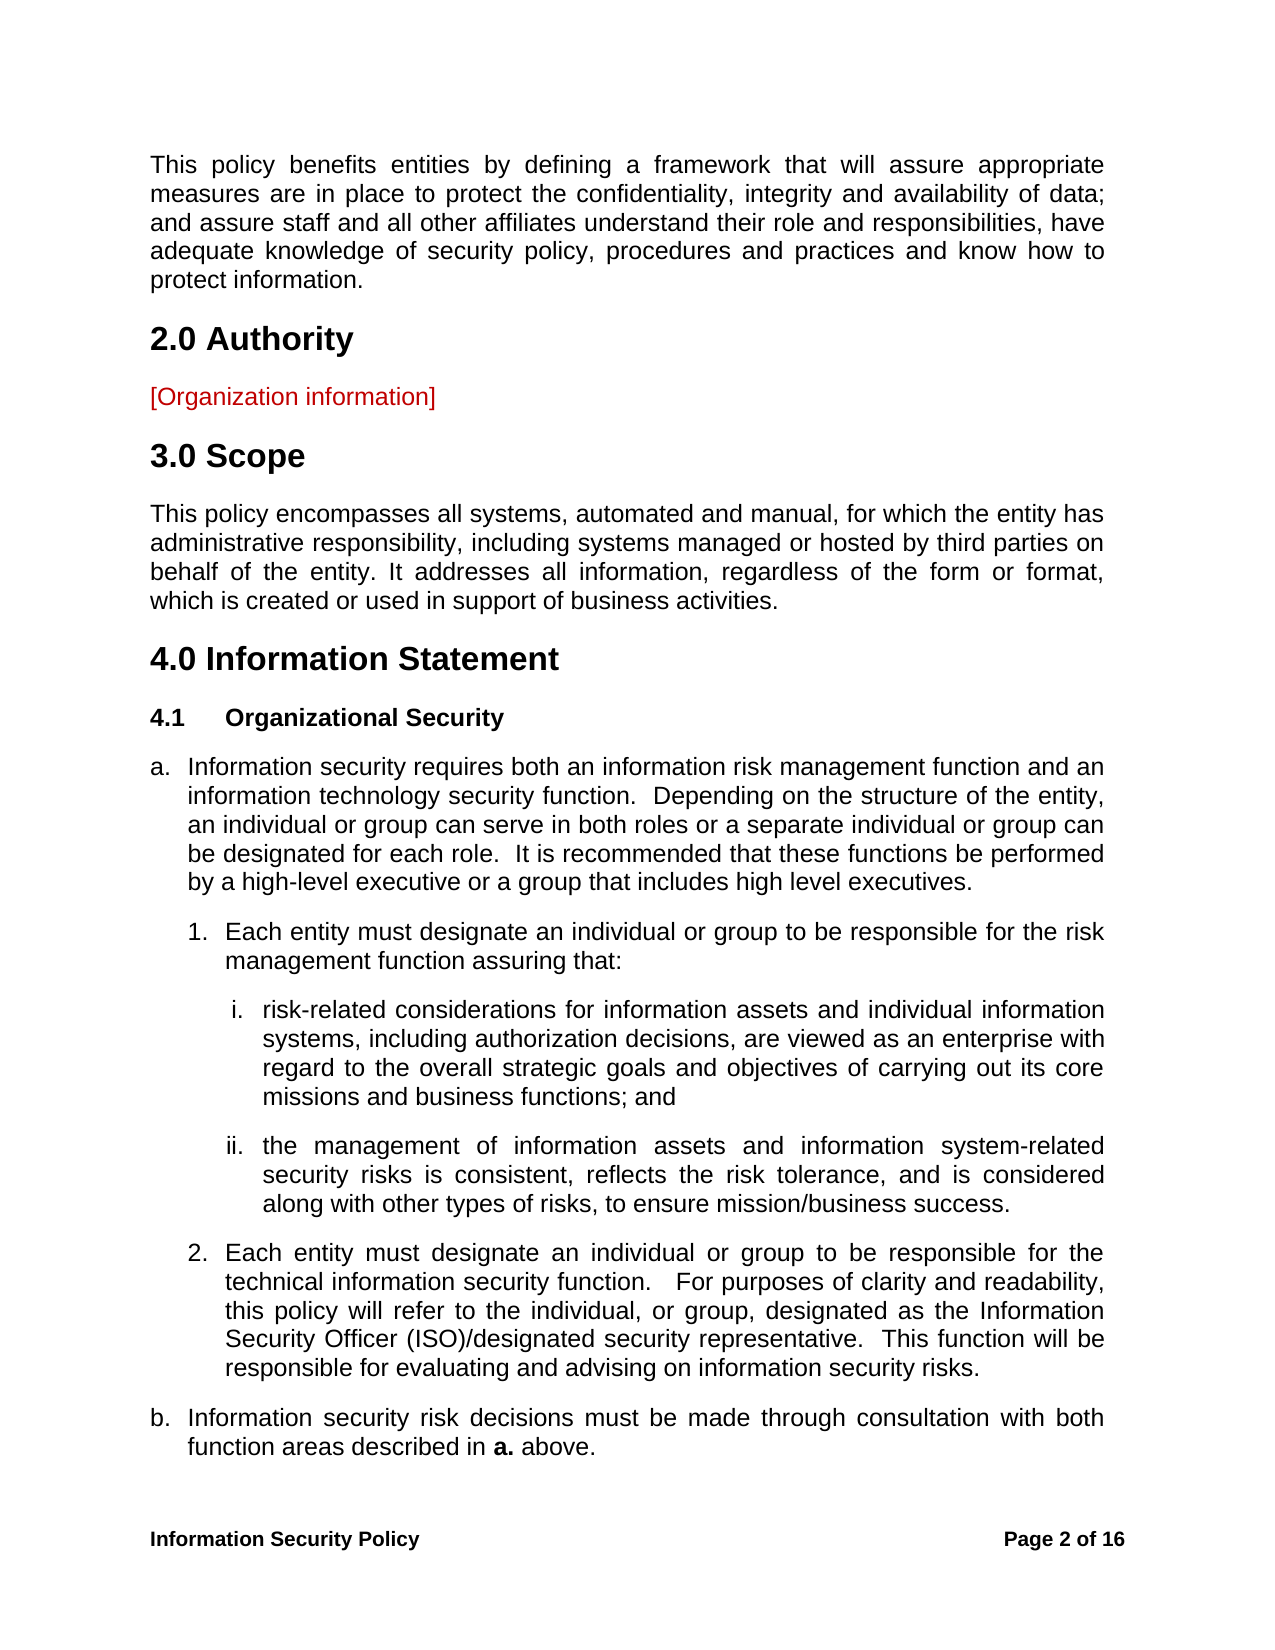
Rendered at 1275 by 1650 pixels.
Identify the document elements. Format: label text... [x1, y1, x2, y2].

list Each entity must designate an individual or group to be responsible for the risk management function assuring that: [187, 917, 1106, 974]
subtitle 2.0 Authority [150, 319, 1153, 357]
list Information security requires both an information risk management function and an information technology security function. Depending on the structure of the entity, an individual or group can serve in both roles or a separate individual or group can be designated for each role. It is recommended that these functions be performed by a high-level executive or a group that includes high level executives. [150, 752, 1106, 896]
subtitle Organizational Security [150, 703, 1107, 732]
text This policy encompasses all systems, automated and manual, for which the entity has administrative responsibility, including systems managed or hosted by third parties on behalf of the entity. It addresses all information, regardless of the form or format, which is created or used in support of business activities. [150, 499, 1106, 614]
text This policy benefits entities by defining a framework that will assure appropriate measures are in place to protect the confidentiality, integrity and availability of data; and assure staff and all other affiliates understand their role and responsibilities, have adequate knowledge of security policy, procedures and practices and know how to protect information. [150, 150, 1107, 294]
text [Organization information] [150, 382, 1106, 411]
list the management of information assets and information system-related security risks is consistent, reflects the risk tolerance, and is considered along with other types of risks, to ensure mission/business success. [244, 1131, 1106, 1217]
subtitle 3.0 Scope [150, 436, 1153, 474]
list Each entity must designate an individual or group to be responsible for the technical information security function. For purposes of clarity and readability, this policy will refer to the individual, or group, designated as the Information Security Officer (ISO)/designated security representative. This function will be responsible for evaluating and advising on information security risks. [187, 1238, 1106, 1382]
list risk-related considerations for information assets and individual information systems, including authorization decisions, are viewed as an enterprise with regard to the overall strategic goals and objectives of carrying out its core missions and business functions; and [244, 995, 1106, 1110]
subtitle 4.0 Information Statement [150, 639, 1153, 678]
list Information security risk decisions must be made through consultation with both function areas described in a. above. [150, 1403, 1106, 1460]
